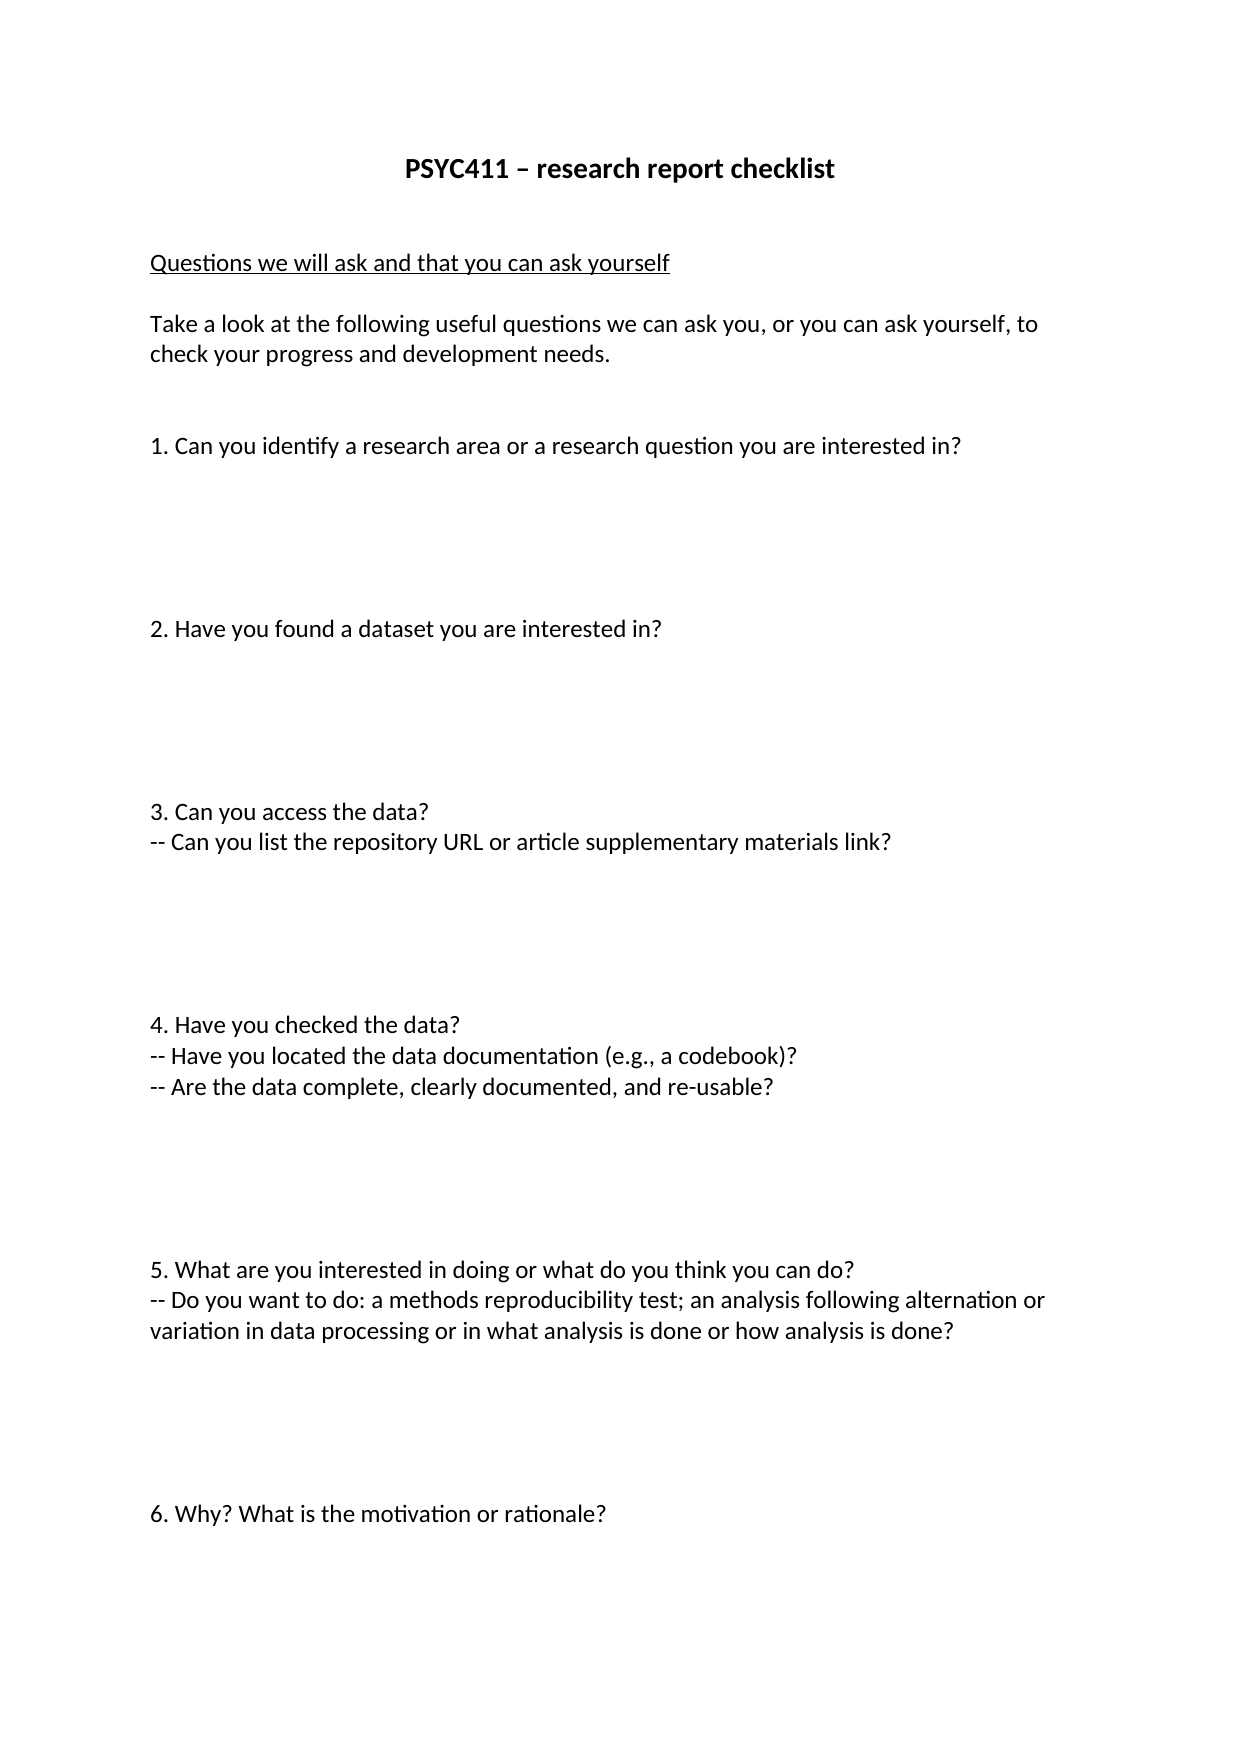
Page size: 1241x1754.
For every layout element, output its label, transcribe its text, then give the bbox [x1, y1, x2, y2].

text 5. What are you interested in doing or what do you think you can do? [150, 1254, 1090, 1284]
text 1. Can you identify a research area or a research question you are interested in? [150, 430, 1090, 460]
text 4. Have you checked the data? [150, 1010, 1090, 1040]
text -- Do you want to do: a methods reproducibility test; an analysis following alternation or variation in data processing or in what analysis is done or how analysis is done? [150, 1284, 1090, 1345]
text PSYC411 – research report checklist [150, 150, 1090, 186]
text 2. Have you found a dataset you are interested in? [150, 613, 1090, 643]
text 3. Can you access the data? [150, 796, 1090, 827]
text -- Have you located the data documentation (e.g., a codebook)? [150, 1040, 1090, 1071]
text Questions we will ask and that you can ask yourself [150, 247, 1090, 277]
text -- Are the data complete, clearly documented, and re-usable? [150, 1071, 1090, 1101]
text Take a look at the following useful questions we can ask you, or you can ask yourself, to check your progress and development needs. [150, 308, 1090, 369]
text -- Can you list the repository URL or article supplementary materials link? [150, 827, 1090, 857]
text 6. Why? What is the motivation or rationale? [150, 1498, 1090, 1528]
